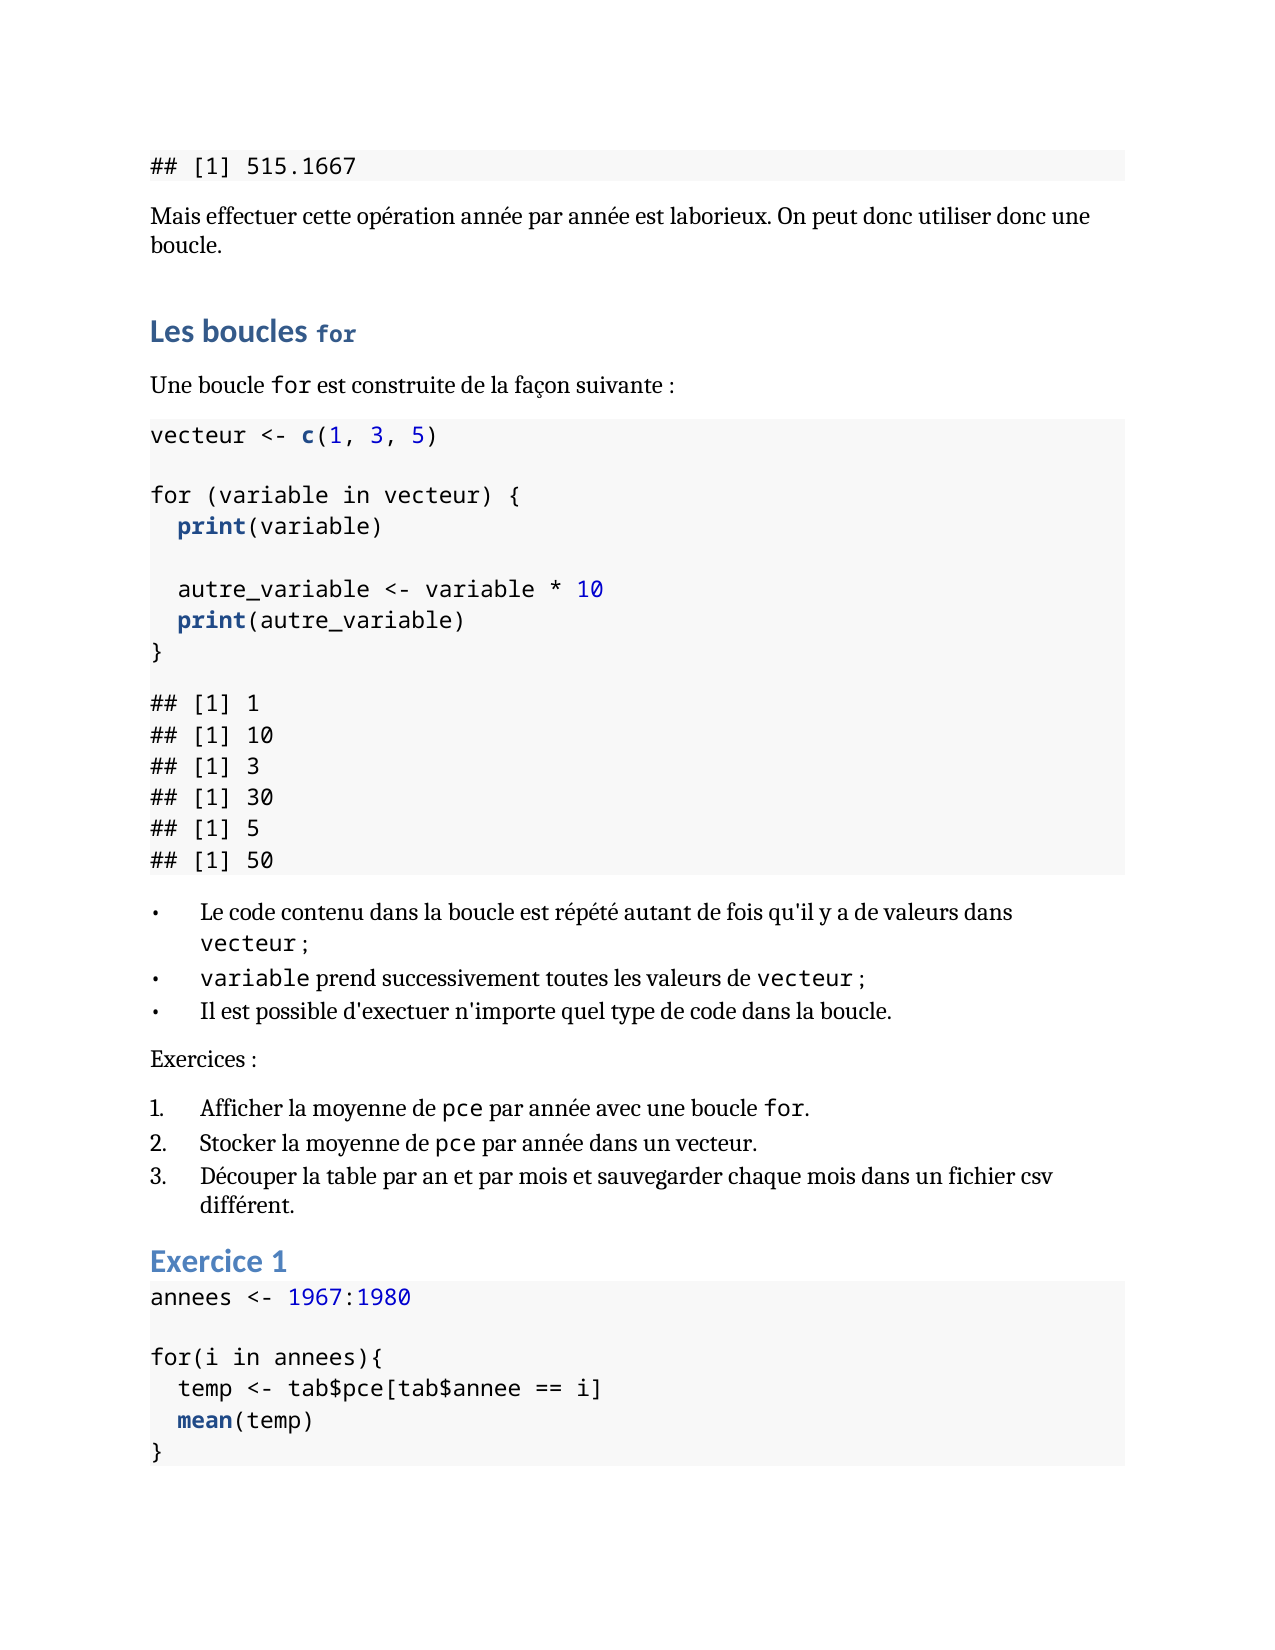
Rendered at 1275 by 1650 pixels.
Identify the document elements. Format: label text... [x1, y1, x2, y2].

text Exercices : [150, 1044, 1125, 1073]
list Il est possible d'exectuer n'importe quel type de code dans la boucle. [150, 997, 1125, 1026]
text Une boucle for est construite de la façon suivante : [150, 369, 1125, 400]
list Stocker la moyenne de pce par année dans un vecteur. [150, 1127, 1125, 1158]
text vecteur <- c(1, 3, 5) for (variable in vecteur) { print(variable) autre_variable <- variable * 10 print(autre_variable) } [150, 419, 1125, 667]
subtitle Les boucles for [150, 309, 1125, 350]
text ## [1] 515.1667 [150, 150, 1125, 181]
subtitle Exercice 1 [150, 1240, 1125, 1281]
text Mais effectuer cette opération année par année est laborieux. On peut donc utiliser donc une boucle. [150, 202, 1125, 259]
list variable prend successivement toutes les valeurs de vecteur ; [150, 962, 1125, 993]
list Découper la table par an et par mois et sauvegarder chaque mois dans un fichier csv différent. [150, 1162, 1125, 1219]
list Afficher la moyenne de pce par année avec une boucle for. [150, 1092, 1125, 1123]
text ## [1] 1 ## [1] 10 ## [1] 3 ## [1] 30 ## [1] 5 ## [1] 50 [150, 687, 1125, 875]
list Le code contenu dans la boucle est répété autant de fois qu'il y a de valeurs dans vecteur ; [150, 896, 1125, 958]
text annees <- 1967:1980 for(i in annees){ temp <- tab$pce[tab$annee == i] mean(temp) } [150, 1281, 1125, 1466]
